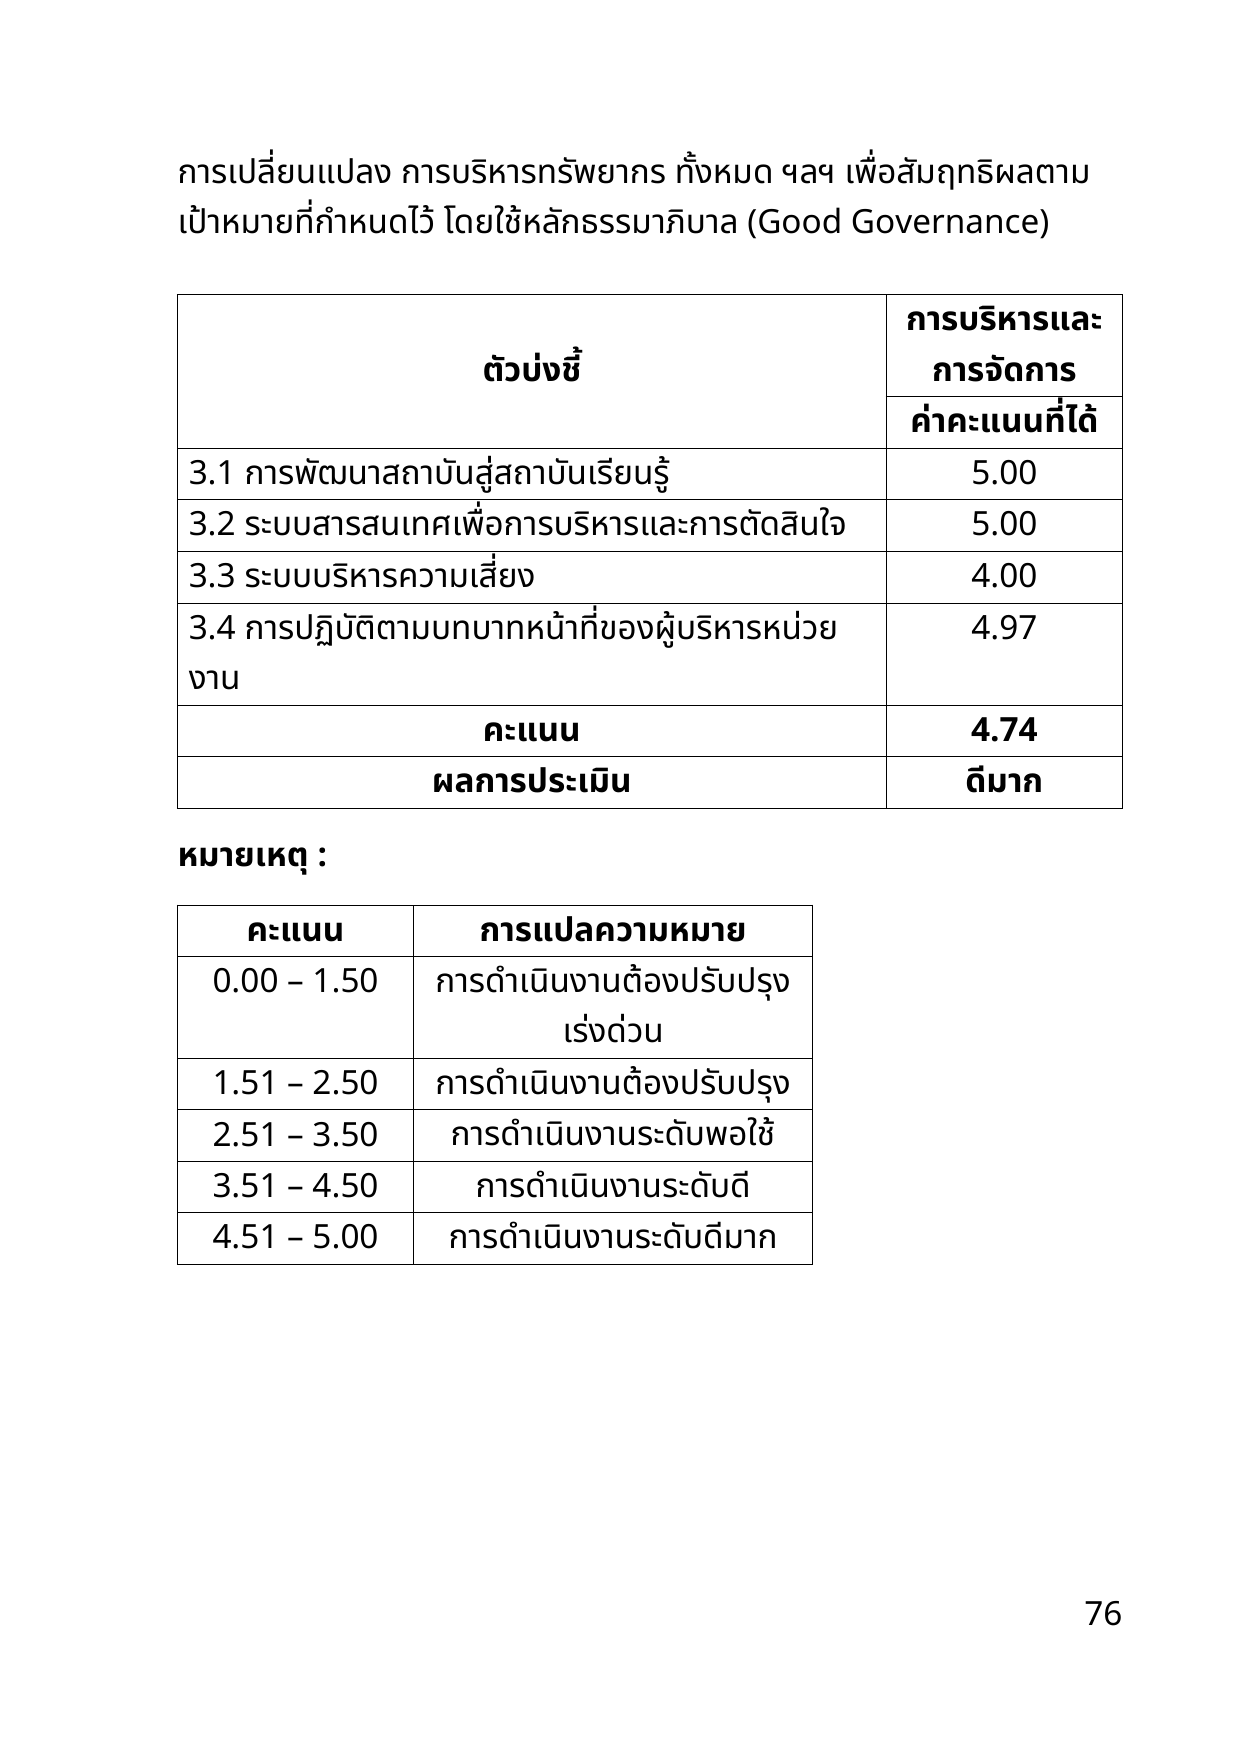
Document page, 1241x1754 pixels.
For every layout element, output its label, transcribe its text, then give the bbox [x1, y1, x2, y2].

table_cell การดำเนินงานระดับพอใช้ [414, 1110, 812, 1161]
table_cell คะแนน [178, 706, 886, 756]
table_cell การดำเนินงานต้องปรับปรุงเร่งด่วน [414, 957, 812, 1058]
table_cell 0.00 – 1.50 [178, 957, 413, 1058]
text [177, 148, 1122, 249]
table_cell 3.51 – 4.50 [178, 1162, 413, 1212]
table_cell 1.51 – 2.50 [178, 1059, 413, 1109]
table_cell 4.97 [887, 604, 1122, 704]
text หมายเหตุ : [177, 831, 1122, 882]
table_cell 3.2 ระบบสารสนเทศเพื่อการบริหารและการตัดสินใจ [178, 500, 886, 551]
table_cell 3.4 การปฏิบัติตามบทบาทหน้าที่ของผู้บริหารหน่วยงาน [178, 604, 886, 704]
table_cell ผลการประเมิน [178, 757, 886, 807]
table_header การแปลความหมาย [414, 906, 812, 956]
table_cell ค่าคะแนนที่ได้ [887, 397, 1122, 447]
table_cell 4.00 [887, 552, 1122, 602]
table_cell ดีมาก [887, 757, 1122, 807]
table_cell การดำเนินงานระดับดีมาก [414, 1213, 812, 1264]
table_cell การดำเนินงานระดับดี [414, 1162, 812, 1212]
table_cell 5.00 [887, 500, 1122, 551]
table_cell 5.00 [887, 449, 1122, 499]
table_cell 3.3 ระบบบริหารความเสี่ยง [178, 552, 886, 602]
table_cell 3.1 การพัฒนาสถาบันสู่สถาบันเรียนรู้ [178, 449, 886, 499]
table_cell การดำเนินงานต้องปรับปรุง [414, 1059, 812, 1109]
table_cell 4.51 – 5.00 [178, 1213, 413, 1264]
table_header คะแนน [178, 906, 413, 956]
table_header การบริหารและการจัดการ [887, 295, 1122, 396]
table_cell 4.74 [887, 706, 1122, 756]
table_header ตัวบ่งชี้ [178, 295, 886, 447]
table_cell 2.51 – 3.50 [178, 1110, 413, 1161]
